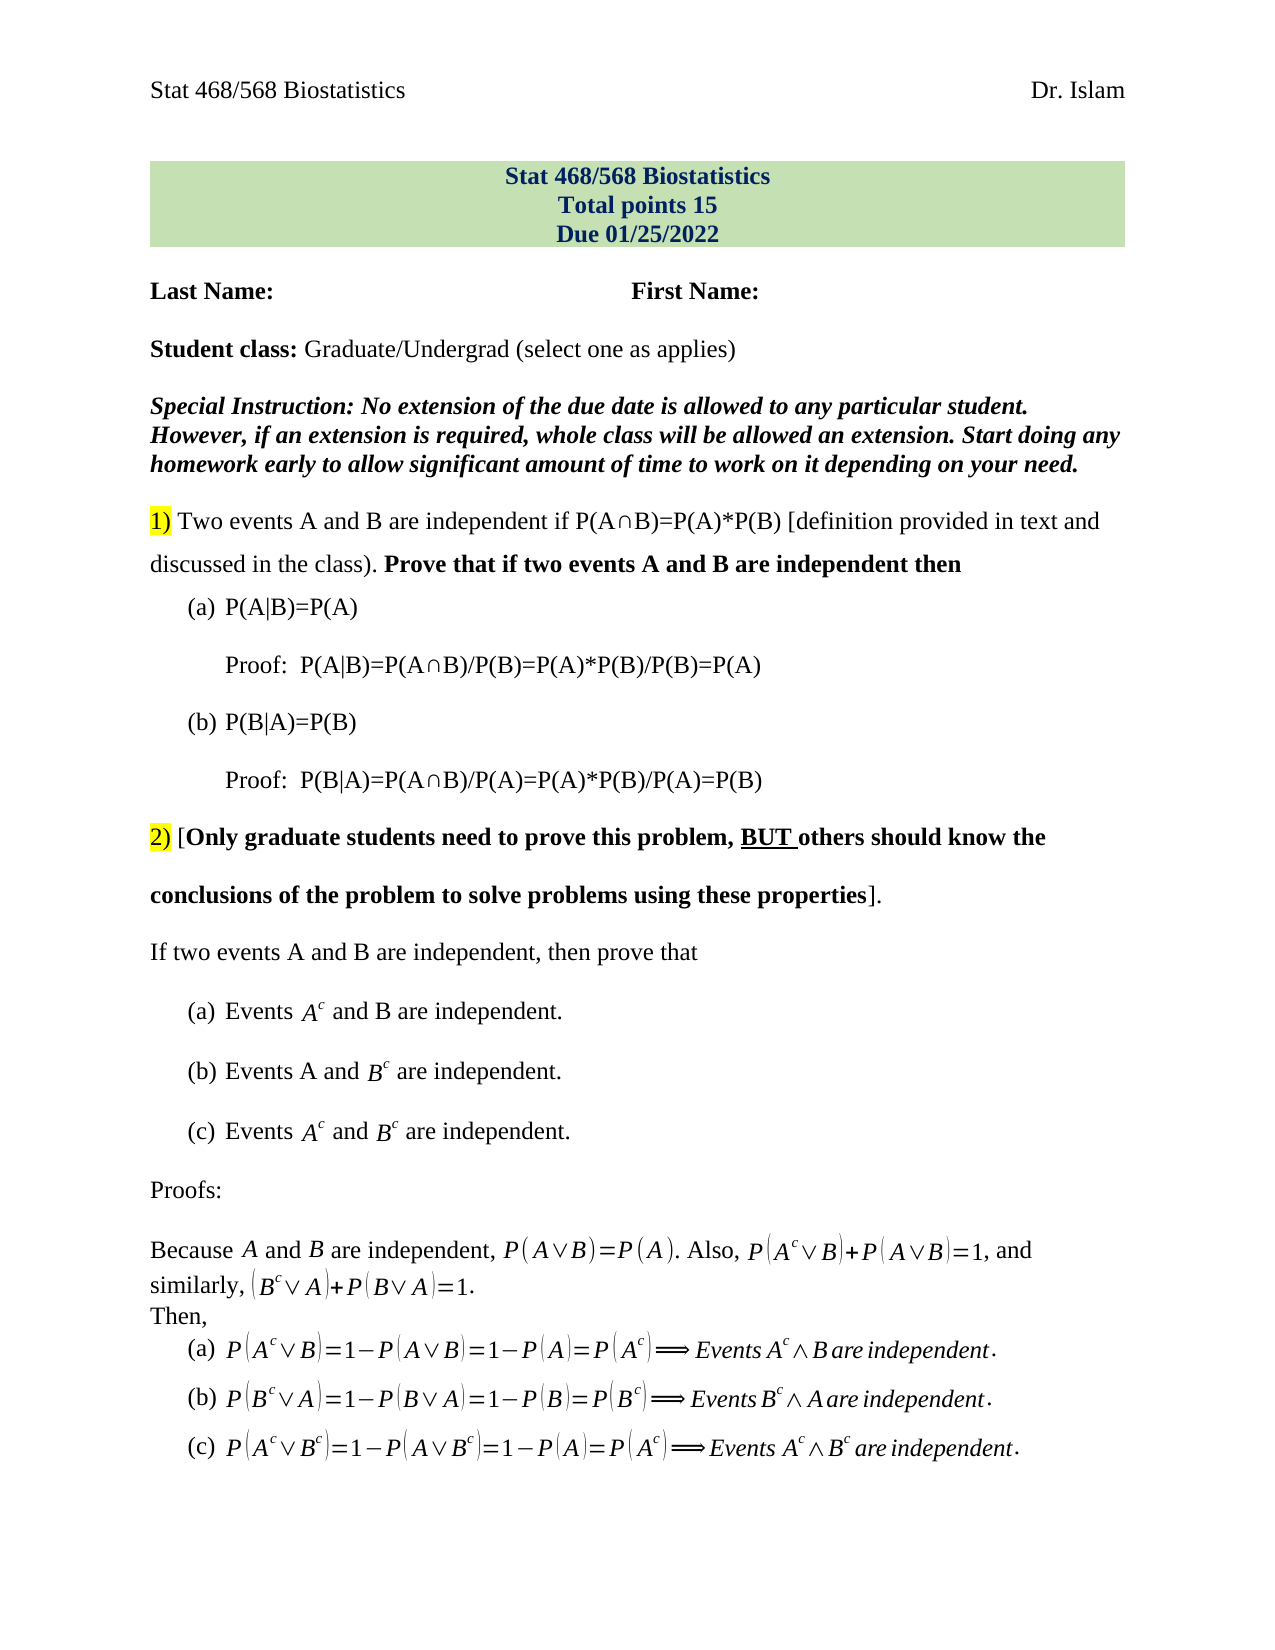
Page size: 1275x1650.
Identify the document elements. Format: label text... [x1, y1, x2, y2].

text Then, [150, 1301, 1125, 1330]
text Stat 468/568 Biostatistics [150, 161, 1125, 190]
list . [187, 1428, 1125, 1463]
text Proofs: [150, 1175, 1125, 1203]
text 2) [Only graduate students need to prove this problem, BUT others should know the conclusions of the problem to solve problems using these properties]. [150, 822, 1125, 909]
text If two events A and B are independent, then prove that [150, 937, 1125, 966]
list Proof: P(B|A)=P(AB)/P(A)=P(A)*P(B)/P(A)=P(B) [225, 765, 1125, 794]
text Last Name: First Name: [150, 276, 1125, 305]
text 1) Two events A and B are independent if P(AB)=P(A)*P(B) [definition provided in text and discussed in the class). Prove that if two events A and B are independent then [150, 506, 1125, 578]
list . [187, 1379, 1125, 1414]
list Events A and are independent. [187, 1055, 1125, 1086]
list Events and B are independent. [187, 995, 1125, 1026]
list Proof: P(A|B)=P(AB)/P(B)=P(A)*P(B)/P(B)=P(A) [225, 650, 1125, 679]
list P(A|B)=P(A) [187, 592, 1125, 621]
text Student class: Graduate/Undergrad (select one as applies) [150, 334, 1125, 362]
text Special Instruction: No extension of the due date is allowed to any particular student. However, if an extension is required, whole class will be allowed an extension. Start doing any homework early to allow significant amount of time to work on it depending on your need. [150, 391, 1125, 477]
list Events and are independent. [187, 1115, 1125, 1146]
text Due 01/25/2022 [150, 219, 1125, 247]
list . [187, 1330, 1125, 1365]
text Because and are independent, . Also, , and similarly, . [150, 1232, 1125, 1301]
list P(B|A)=P(B) [187, 707, 1125, 736]
text Total points 15 [150, 190, 1125, 219]
